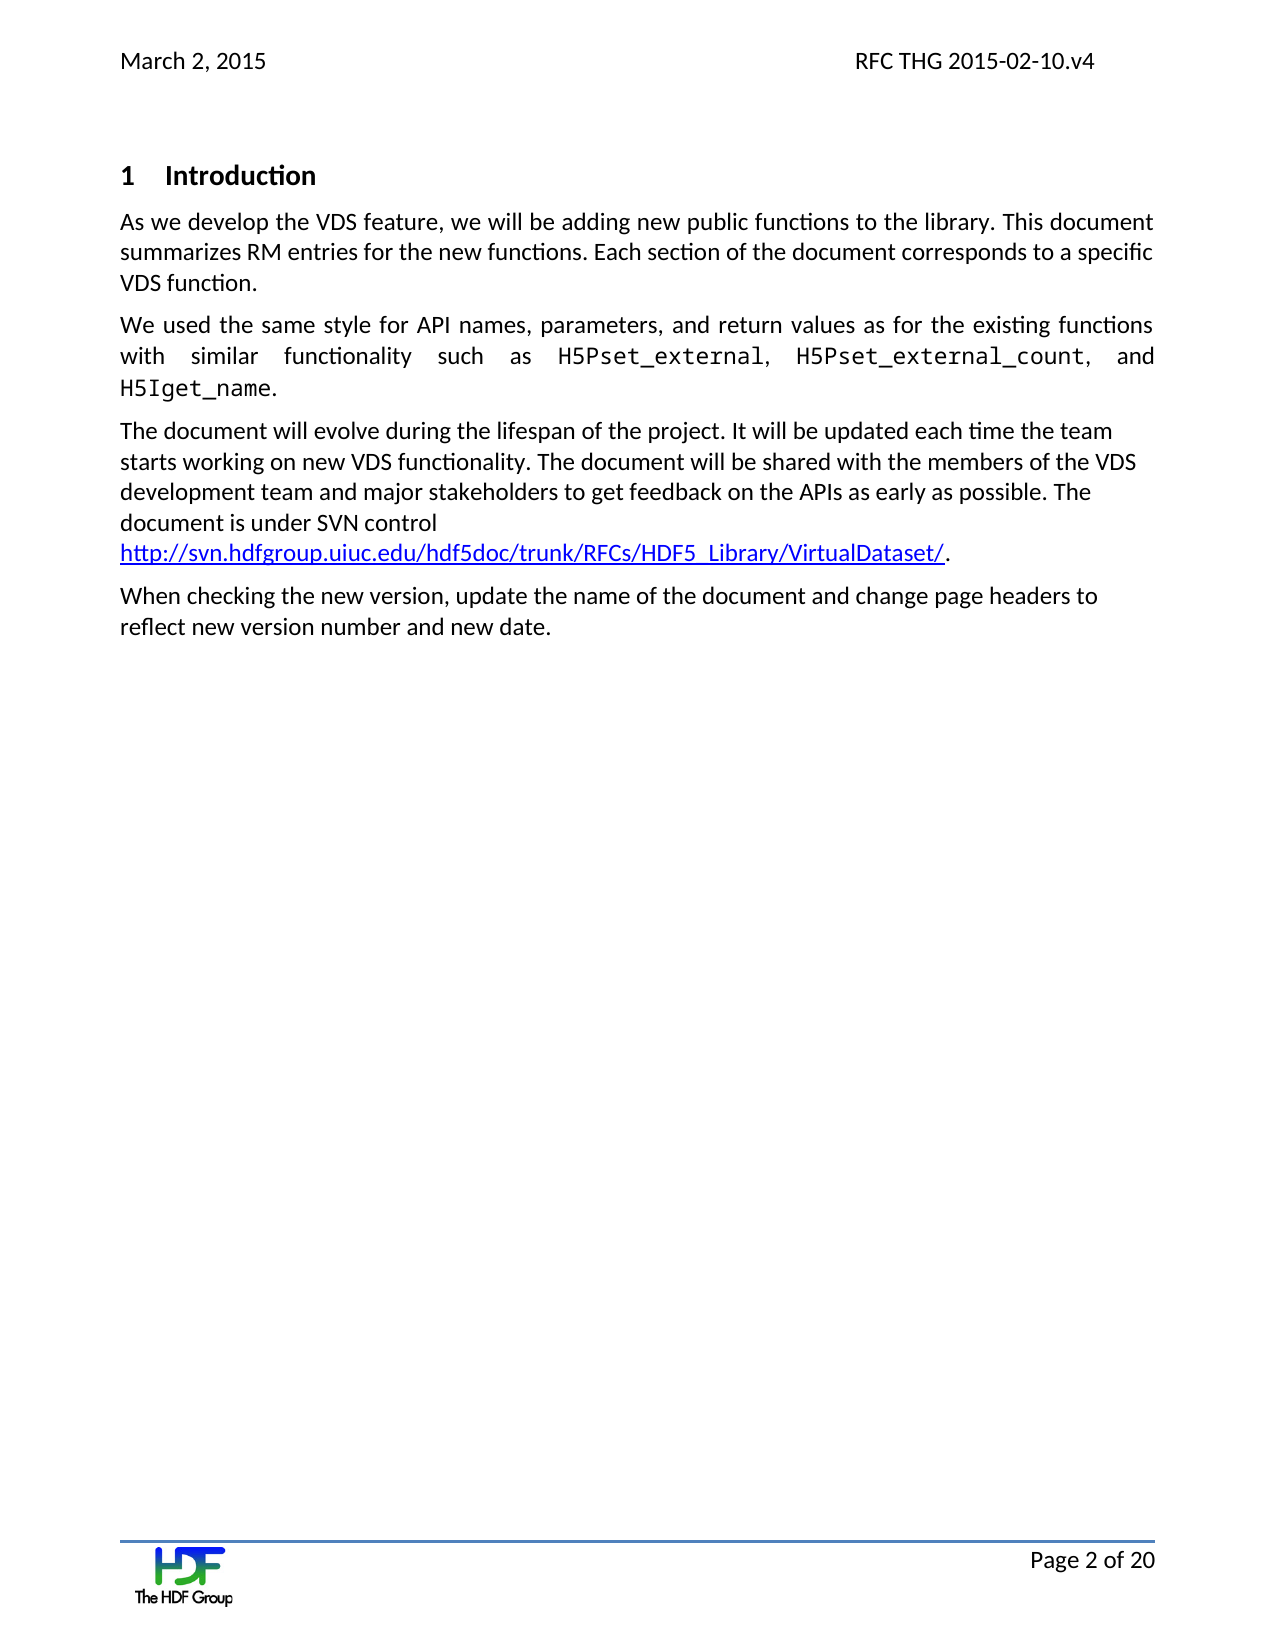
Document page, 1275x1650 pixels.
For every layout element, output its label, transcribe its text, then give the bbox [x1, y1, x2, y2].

text The document will evolve during the lifespan of the project. It will be updated each time the team starts working on new VDS functionality. The document will be shared with the members of the VDS development team and major stakeholders to get feedback on the APIs as early as possible. The document is under SVN control http://svn.hdfgroup.uiuc.edu/hdf5doc/trunk/RFCs/HDF5_Library/VirtualDataset/. [120, 415, 1155, 568]
subtitle Introduction [120, 157, 1155, 193]
text When checking the new version, update the name of the document and change page headers to reflect new version number and new date. [120, 580, 1155, 641]
picture [135, 1547, 233, 1607]
text As we develop the VDS feature, we will be adding new public functions to the library. This document summarizes RM entries for the new functions. Each section of the document corresponds to a specific VDS function. [120, 206, 1155, 297]
text We used the same style for API names, parameters, and return values as for the existing functions with similar functionality such as H5Pset_external, H5Pset_external_count, and H5Iget_name. [120, 310, 1155, 403]
